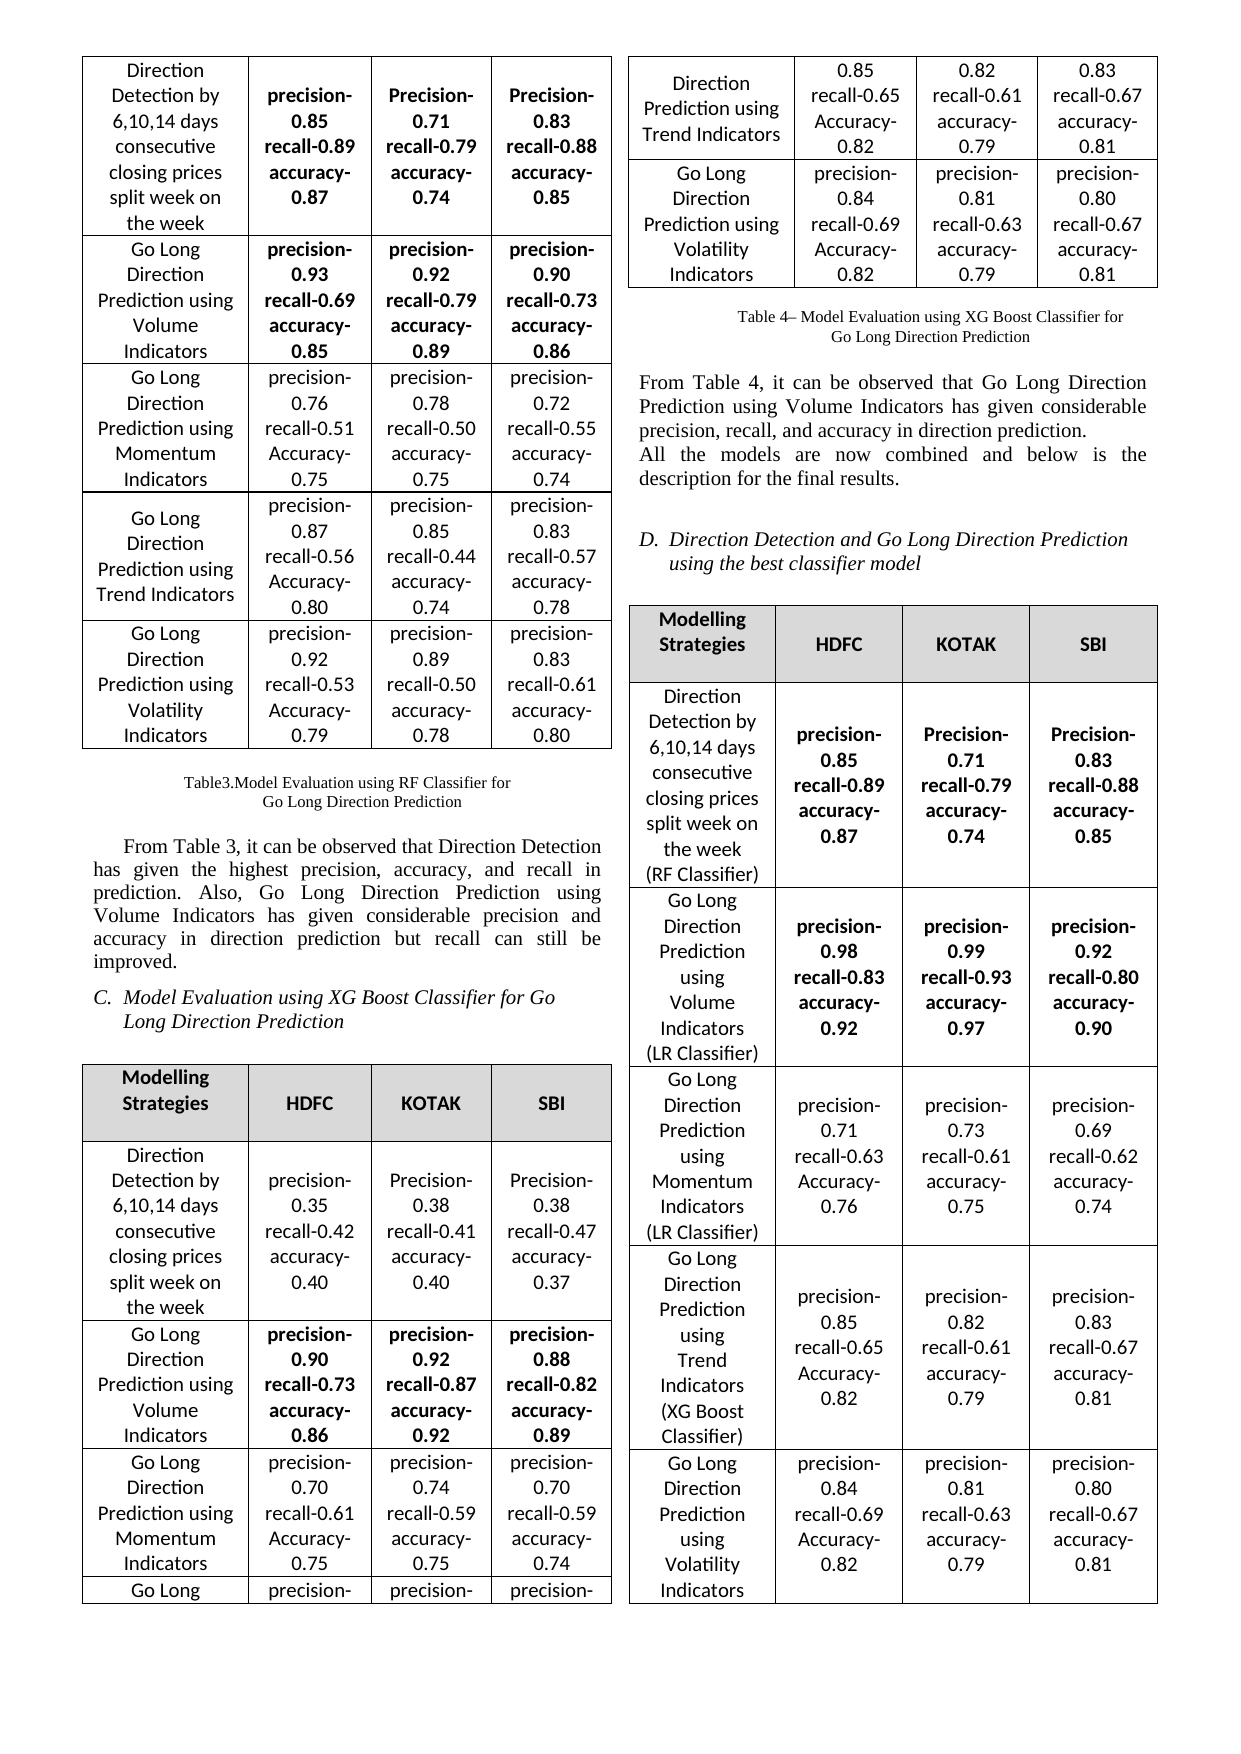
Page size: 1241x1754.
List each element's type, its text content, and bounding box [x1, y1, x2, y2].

table_cell Go Long Direction Prediction using Momentum Indicators [83, 1449, 248, 1576]
table_cell precision-0.70 recall-0.59 accuracy-0.74 [492, 1449, 611, 1576]
table_cell precision-0.69 recall-0.62 accuracy-0.74 [1030, 1067, 1157, 1244]
text Go Long Direction Prediction [714, 326, 1147, 346]
table_cell Precision-0.38 recall-0.47 accuracy-0.37 [492, 1142, 611, 1320]
table_cell precision-0.93 recall-0.69 accuracy-0.85 [249, 236, 371, 363]
table_cell precision-0.92 recall-0.79 accuracy-0.89 [372, 236, 491, 363]
text Table 4– Model Evaluation using XG Boost Classifier for [714, 307, 1147, 326]
table_cell Precision-0.71 recall-0.79 accuracy-0.74 [372, 57, 491, 235]
table_cell Precision-0.38 recall-0.41 accuracy-0.40 [372, 1142, 491, 1320]
table_cell precision-0.90 recall-0.73 accuracy-0.86 [249, 1321, 371, 1448]
table_header SBI [492, 1065, 611, 1141]
table_cell precision-0.84 recall-0.69 Accuracy-0.82 [776, 1450, 902, 1602]
table_cell precision-0.92 recall-0.87 accuracy-0.92 [372, 1321, 491, 1448]
table_cell precision-0.99 recall-0.93 accuracy-0.97 [903, 888, 1029, 1066]
table_cell precision-0.81 recall-0.63 accuracy-0.79 [917, 160, 1037, 287]
table_cell precision-0.83 recall-0.57 accuracy-0.78 [492, 493, 611, 619]
table_cell precision-0.85 recall-0.89 accuracy-0.87 [249, 57, 371, 235]
table_cell precision-0.83 recall-0.67 accuracy-0.81 [1030, 1246, 1157, 1449]
table_cell precision-0.73 recall-0.61 accuracy-0.75 [903, 1067, 1029, 1244]
table_cell precision-0.74 recall-0.59 accuracy-0.75 [372, 1449, 491, 1576]
table_cell Go Long Direction Prediction using Momentum Indicators [83, 364, 248, 491]
table_cell Go Long Direction Prediction using Volume Indicators (LR Classifier) [630, 888, 775, 1066]
table_cell precision-0.87 recall-0.56 Accuracy-0.80 [249, 493, 371, 619]
table_cell precision-0.85 recall-0.65 Accuracy-0.82 [776, 1246, 902, 1449]
table_cell precision-0.85 recall-0.65 Accuracy-0.82 [795, 57, 916, 159]
table_cell precision-0.85 recall-0.89 accuracy-0.87 [776, 683, 902, 887]
table_cell precision-0.81 recall-0.63 accuracy-0.79 [903, 1450, 1029, 1602]
table_cell precision-0.35 recall-0.42 accuracy-0.40 [249, 1142, 371, 1320]
table_header HDFC [249, 1065, 371, 1141]
table_cell precision-0.82 recall-0.61 accuracy-0.79 [917, 57, 1037, 159]
table_cell precision-0.83 recall-0.67 accuracy-0.81 [492, 1577, 611, 1602]
table_cell Go Long Direction Prediction using Trend Indicators (XG Boost Classifier) [630, 1246, 775, 1449]
table_cell precision-0.84 recall-0.69 Accuracy-0.82 [795, 160, 916, 287]
table_cell precision-0.82 recall-0.61 accuracy-0.79 [903, 1246, 1029, 1449]
table_cell precision-0.72 recall-0.55 accuracy-0.74 [492, 364, 611, 491]
table_cell precision-0.80 recall-0.67 accuracy-0.81 [1030, 1450, 1157, 1602]
table_cell Direction Detection by 6,10,14 days consecutive closing prices split week on the week [83, 57, 248, 235]
table_cell precision-0.85 recall-0.65 Accuracy-0.82 [249, 1577, 371, 1602]
text From Table 4, it can be observed that Go Long Direction Prediction using Volume Indicators has given considerable precision, recall, and accuracy in direction prediction. [639, 370, 1147, 442]
table_cell precision-0.71 recall-0.63 Accuracy-0.76 [776, 1067, 902, 1244]
table_cell precision-0.92 recall-0.80 accuracy-0.90 [1030, 888, 1157, 1066]
table_cell Precision-0.83 recall-0.88 accuracy-0.85 [1030, 683, 1157, 887]
table_header HDFC [776, 606, 902, 682]
text All the models are now combined and below is the description for the final results. [639, 442, 1147, 490]
table_cell Go Long Direction Prediction using Trend Indicators [83, 493, 248, 619]
table_cell Go Long Direction Prediction using Volatility Indicators (XG Boost Classifier) [630, 1450, 775, 1602]
table_cell precision-0.92 recall-0.53 Accuracy-0.79 [249, 621, 371, 748]
table_cell precision-0.80 recall-0.67 accuracy-0.81 [1038, 160, 1157, 287]
table_cell precision-0.88 recall-0.82 accuracy-0.89 [492, 1321, 611, 1448]
table_cell precision-0.83 recall-0.67 accuracy-0.81 [1038, 57, 1157, 159]
text From Table 3, it can be observed that Direction Detection has given the highest precision, accuracy, and recall in prediction. Also, Go Long Direction Prediction using Volume Indicators has given considerable precision and accuracy in direction prediction but recall can still be improved. [93, 835, 601, 973]
table_header Modelling Strategies [630, 606, 775, 682]
table_cell Go Long Direction Prediction using Trend Indicators [629, 57, 794, 159]
table_cell precision-0.78 recall-0.50 accuracy-0.75 [372, 364, 491, 491]
table_cell Go Long Direction Prediction using Volatility Indicators [629, 160, 794, 287]
text Go Long Direction Prediction [123, 792, 601, 811]
table_cell precision-0.85 recall-0.44 accuracy-0.74 [372, 493, 491, 619]
table_cell Go Long Direction Prediction using Volatility Indicators [83, 621, 248, 748]
table_header KOTAK [903, 606, 1029, 682]
table_header Modelling Strategies [83, 1065, 248, 1141]
table_cell Precision-0.83 recall-0.88 accuracy-0.85 [492, 57, 611, 235]
subtitle Model Evaluation using XG Boost Classifier for Go Long Direction Prediction [93, 985, 601, 1033]
table_cell Go Long Direction Prediction using Trend Indicators [83, 1577, 248, 1602]
subtitle Direction Detection and Go Long Direction Prediction using the best classifier model [639, 527, 1147, 575]
table_cell precision-0.98 recall-0.83 accuracy-0.92 [776, 888, 902, 1066]
table_cell precision-0.90 recall-0.73 accuracy-0.86 [492, 236, 611, 363]
table_cell precision-0.70 recall-0.61 Accuracy-0.75 [249, 1449, 371, 1576]
table_cell precision-0.82 recall-0.61 accuracy-0.79 [372, 1577, 491, 1602]
table_cell precision-0.83 recall-0.61 accuracy-0.80 [492, 621, 611, 748]
table_cell Go Long Direction Prediction using Momentum Indicators (LR Classifier) [630, 1067, 775, 1244]
table_cell Precision-0.71 recall-0.79 accuracy-0.74 [903, 683, 1029, 887]
table_header KOTAK [372, 1065, 491, 1141]
table_header SBI [1030, 606, 1157, 682]
table_cell Direction Detection by 6,10,14 days consecutive closing prices split week on the week (RF Classifier) [630, 683, 775, 887]
table_cell precision-0.89 recall-0.50 accuracy-0.78 [372, 621, 491, 748]
text Table3.Model Evaluation using RF Classifier for [93, 773, 601, 792]
table_cell Go Long Direction Prediction using Volume Indicators [83, 1321, 248, 1448]
table_cell Go Long Direction Prediction using Volume Indicators [83, 236, 248, 363]
table_cell Direction Detection by 6,10,14 days consecutive closing prices split week on the week [83, 1142, 248, 1320]
table_cell precision-0.76 recall-0.51 Accuracy-0.75 [249, 364, 371, 491]
